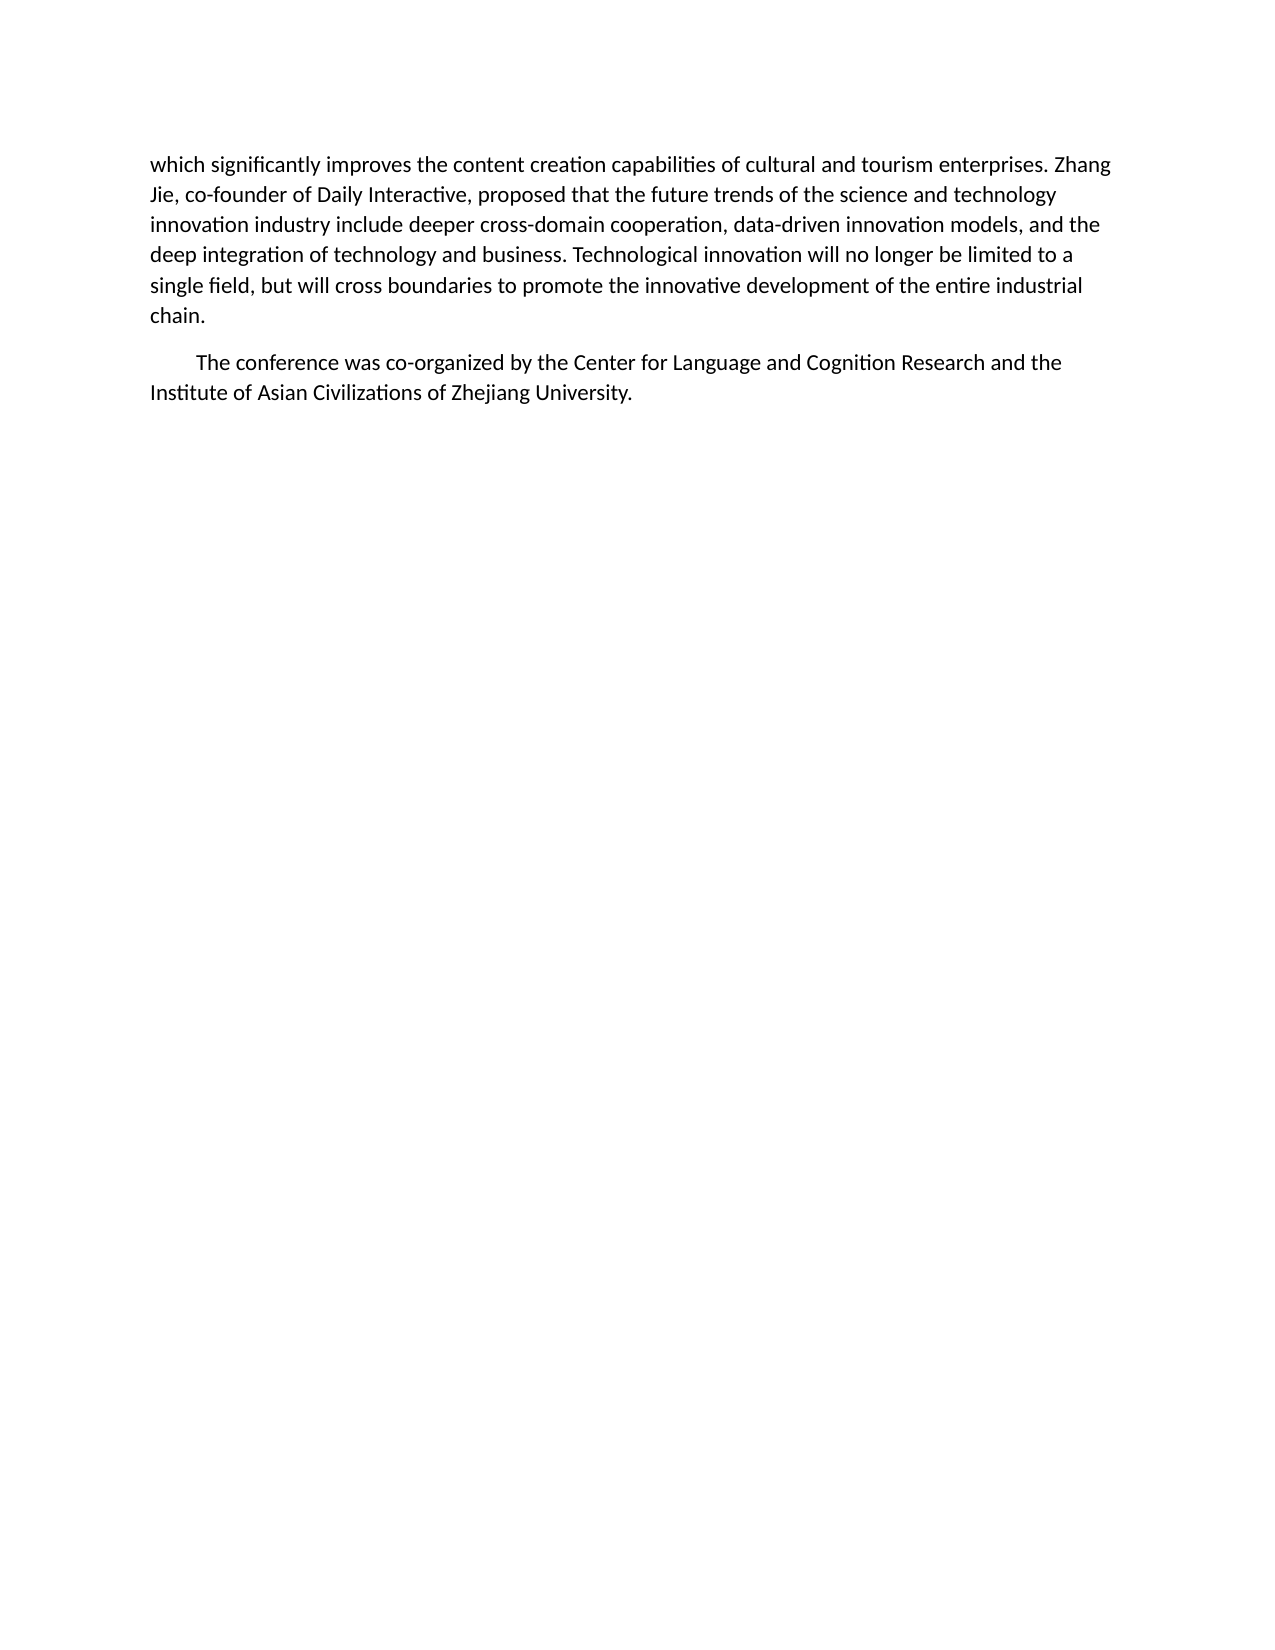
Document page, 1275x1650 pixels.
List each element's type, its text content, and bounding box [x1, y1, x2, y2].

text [150, 150, 1125, 329]
text The conference was co-organized by the Center for Language and Cognition Research and the Institute of Asian Civilizations of Zhejiang University. [150, 348, 1125, 406]
